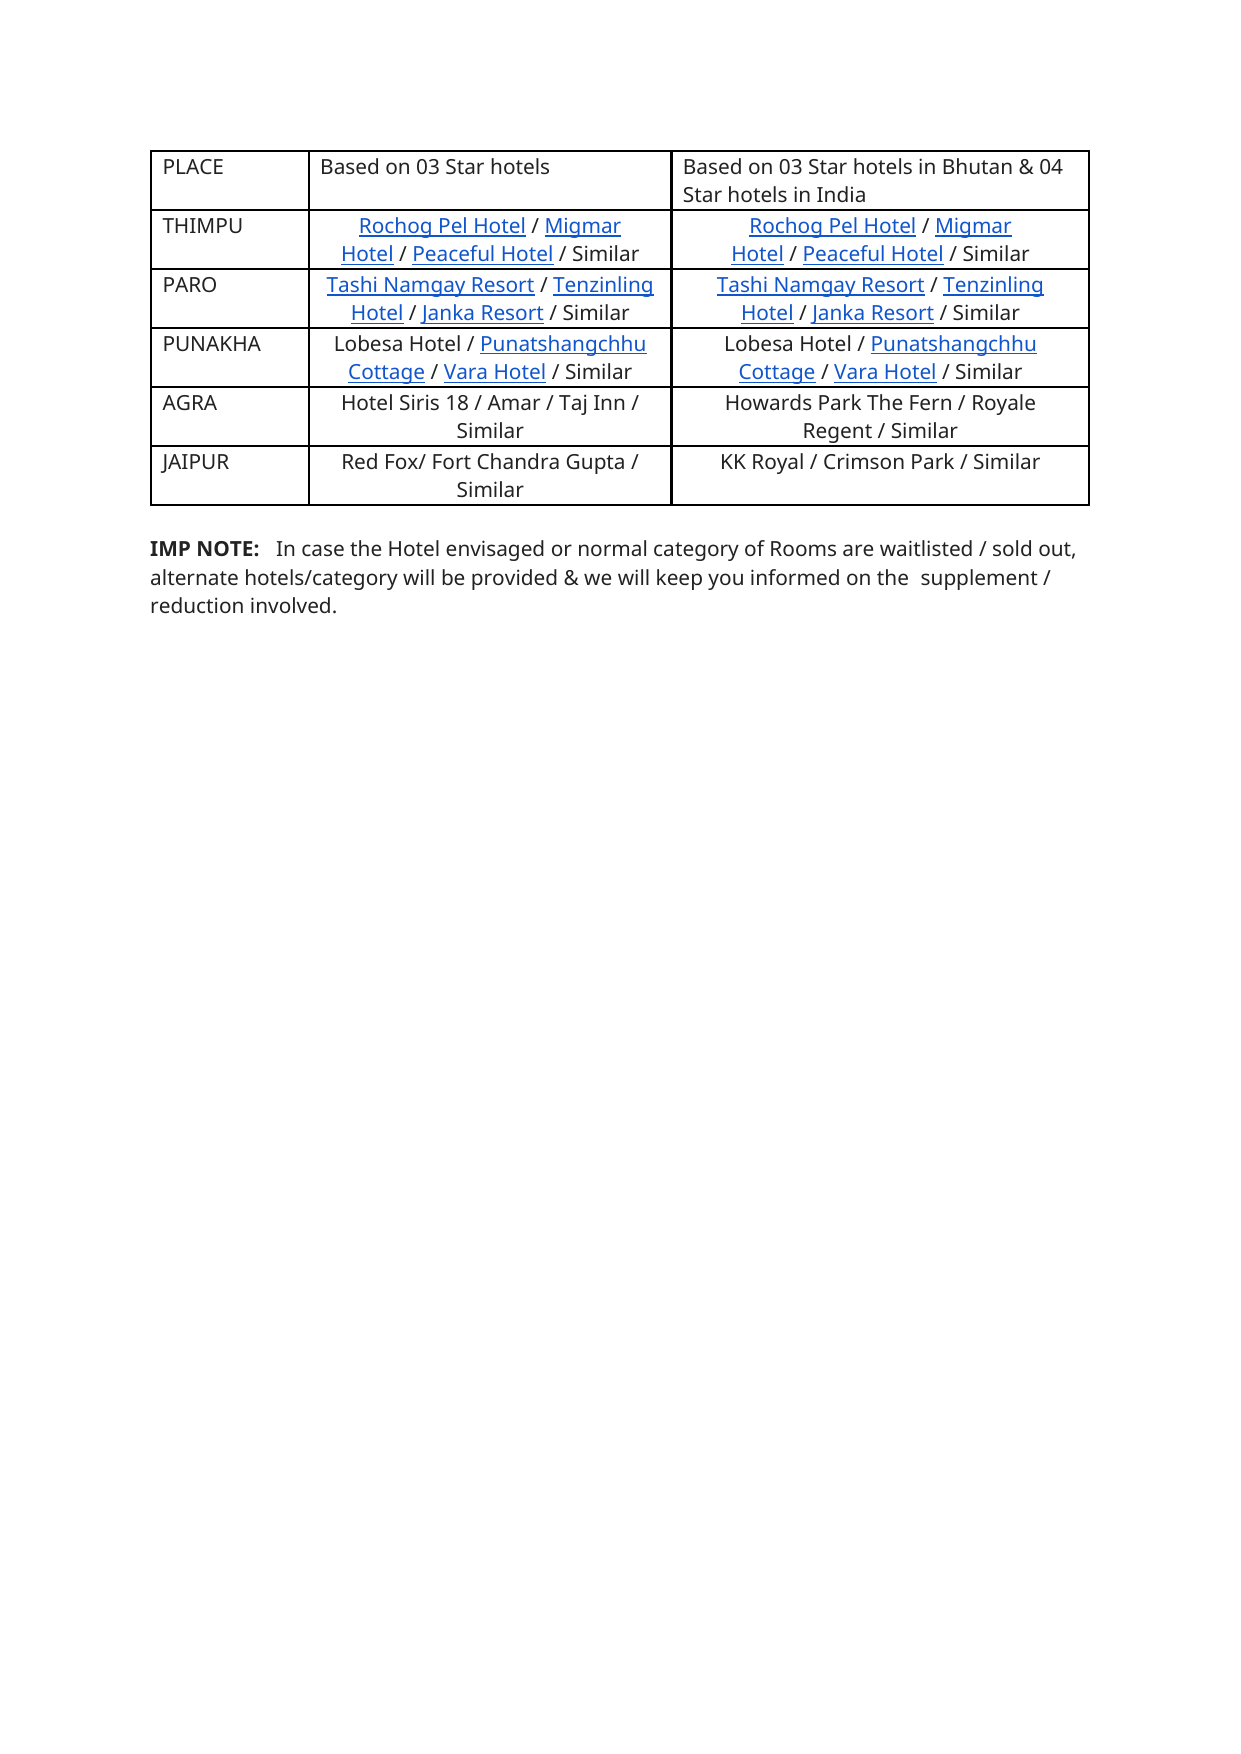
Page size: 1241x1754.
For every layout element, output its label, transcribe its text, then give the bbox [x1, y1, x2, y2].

table_cell Rochog Pel Hotel / Migmar Hotel / Peaceful Hotel / Similar [673, 211, 1088, 268]
table_cell Lobesa Hotel / Punatshangchhu Cottage / Vara Hotel / Similar [673, 329, 1088, 386]
table_cell JAIPUR [152, 447, 308, 504]
table_cell PARO [152, 270, 308, 327]
table_cell AGRA [152, 388, 308, 445]
table_cell Tashi Namgay Resort / Tenzinling Hotel / Janka Resort / Similar [673, 270, 1088, 327]
text IMP NOTE: In case the Hotel envisaged or normal category of Rooms are waitlisted / sold out, alternate hotels/category will be provided & we will keep you informed on the supplement / reduction involved. [150, 534, 1090, 619]
table_header Based on 03 Star hotels [310, 152, 670, 209]
table_cell Red Fox/ Fort Chandra Gupta / Similar [310, 447, 670, 504]
table_cell Rochog Pel Hotel / Migmar Hotel / Peaceful Hotel / Similar [310, 211, 670, 268]
table_cell Hotel Siris 18 / Amar / Taj Inn / Similar [310, 388, 670, 445]
table_header PLACE [152, 152, 308, 209]
table_cell THIMPU [152, 211, 308, 268]
table_cell Howards Park The Fern / Royale Regent / Similar [673, 388, 1088, 445]
table_cell KK Royal / Crimson Park / Similar [673, 447, 1088, 504]
table_cell Tashi Namgay Resort / Tenzinling Hotel / Janka Resort / Similar [310, 270, 670, 327]
table_cell PUNAKHA [152, 329, 308, 386]
table_header Based on 03 Star hotels in Bhutan & 04 Star hotels in India [673, 152, 1088, 209]
table_cell Lobesa Hotel / Punatshangchhu Cottage / Vara Hotel / Similar [310, 329, 670, 386]
